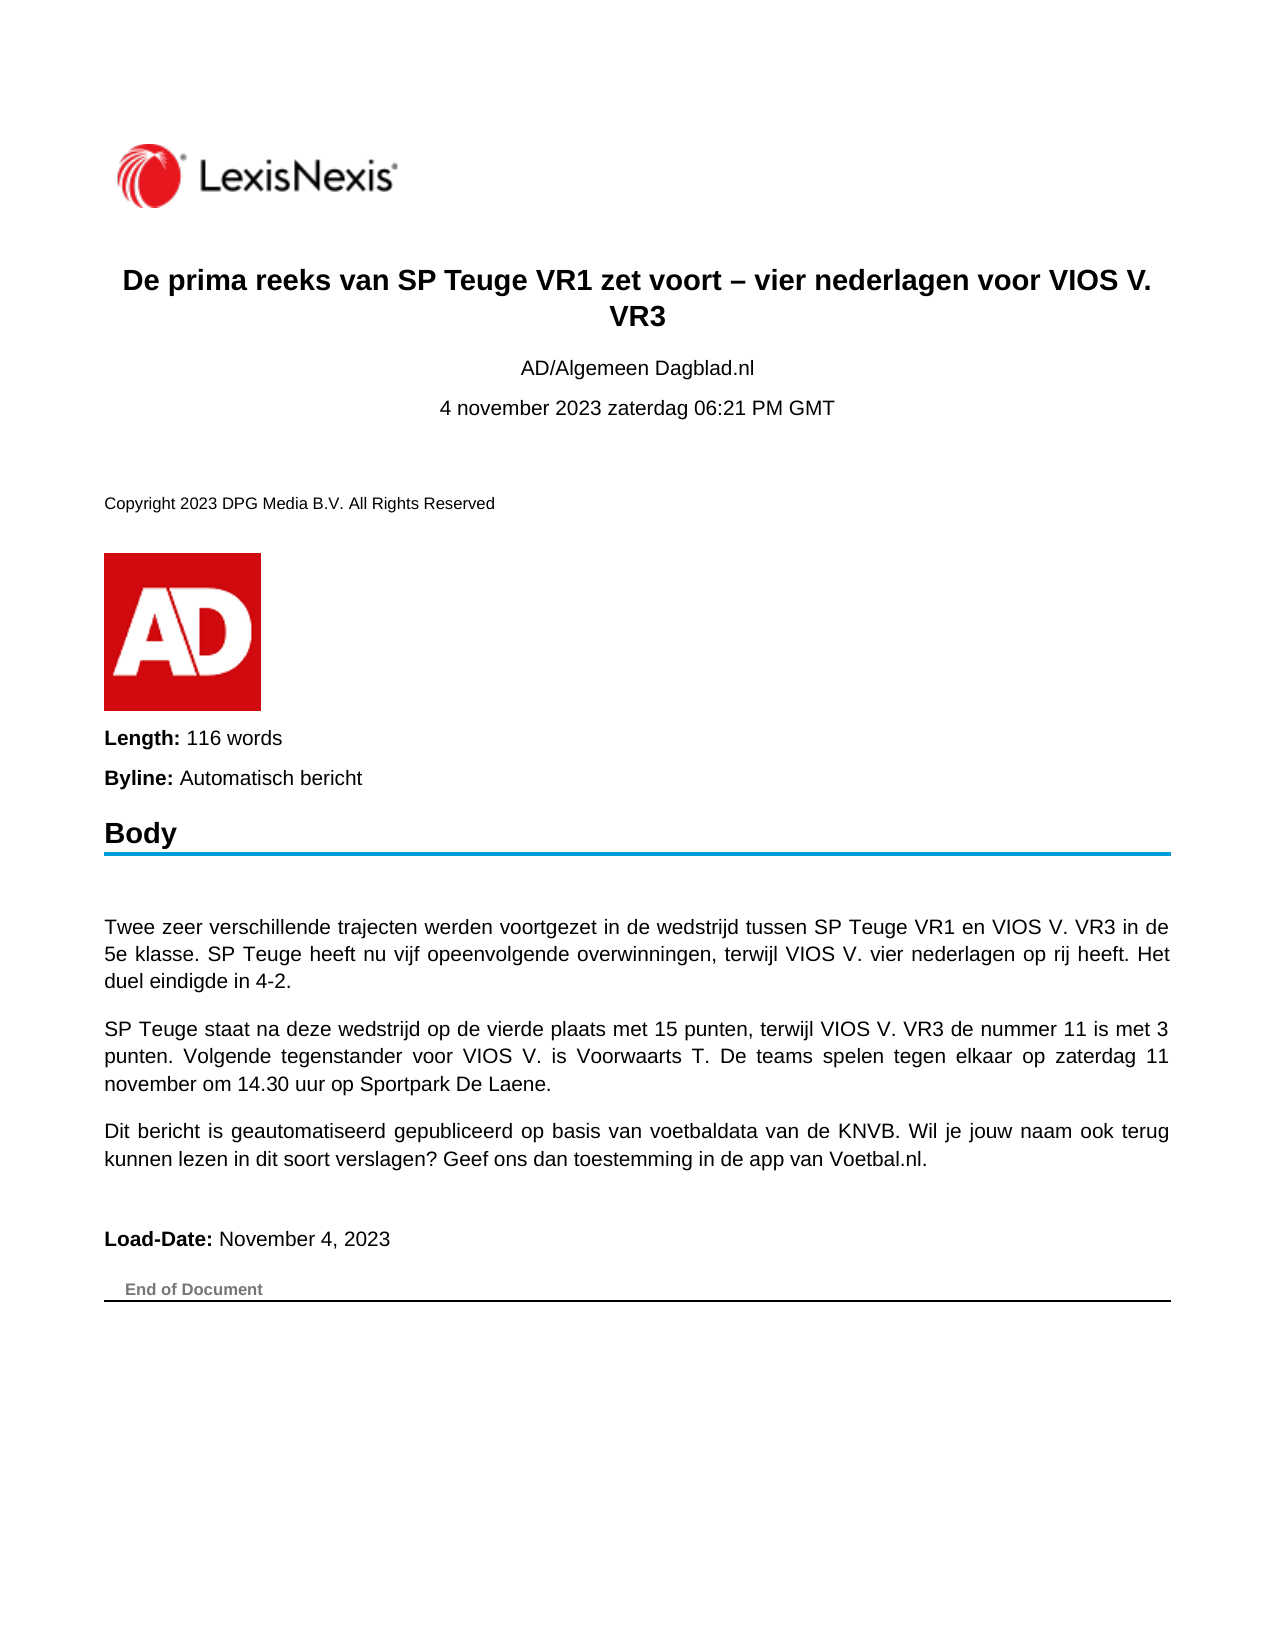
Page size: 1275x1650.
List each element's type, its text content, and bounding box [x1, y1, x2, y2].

text Byline: Automatisch bericht [104, 762, 1171, 789]
text Dit bericht is geautomatiseerd gepubliceerd op basis van voetbaldata van de KNVB. Wil je jouw naam ook terug kunnen lezen in dit soort verslagen? Geef ons dan toestemming in de app van Voetbal.nl. [104, 1116, 1171, 1170]
text 4 november 2023 zaterdag 06:21 PM GMT [104, 393, 1171, 420]
text End of Document [125, 1280, 1171, 1299]
picture [104, 553, 261, 711]
text Length: 116 words [104, 723, 1171, 750]
text Twee zeer verschillende trajecten werden voortgezet in de wedstrijd tussen SP Teuge VR1 en VIOS V. VR3 in de 5e klasse. SP Teuge heeft nu vijf opeenvolgende overwinningen, terwijl VIOS V. vier nederlagen op rij heeft. Het duel eindigde in 4-2. [104, 912, 1171, 993]
picture [104, 144, 412, 208]
text Body [104, 814, 1171, 850]
text Load-Date: November 4, 2023 [104, 1195, 1171, 1251]
text AD/Algemeen Dagblad.nl [104, 353, 1171, 380]
text Copyright 2023 DPG Media B.V. All Rights Reserved [104, 461, 1171, 513]
text SP Teuge staat na deze wedstrijd op de vierde plaats met 15 punten, terwijl VIOS V. VR3 de nummer 11 is met 3 punten. Volgende tegenstander voor VIOS V. is Voorwaarts T. De teams spelen tegen elkaar op zaterdag 11 november om 14.30 uur op Sportpark De Laene. [104, 1014, 1171, 1095]
subtitle De prima reeks van SP Teuge VR1 zet voort – vier nederlagen voor VIOS V. VR3 [104, 261, 1171, 332]
